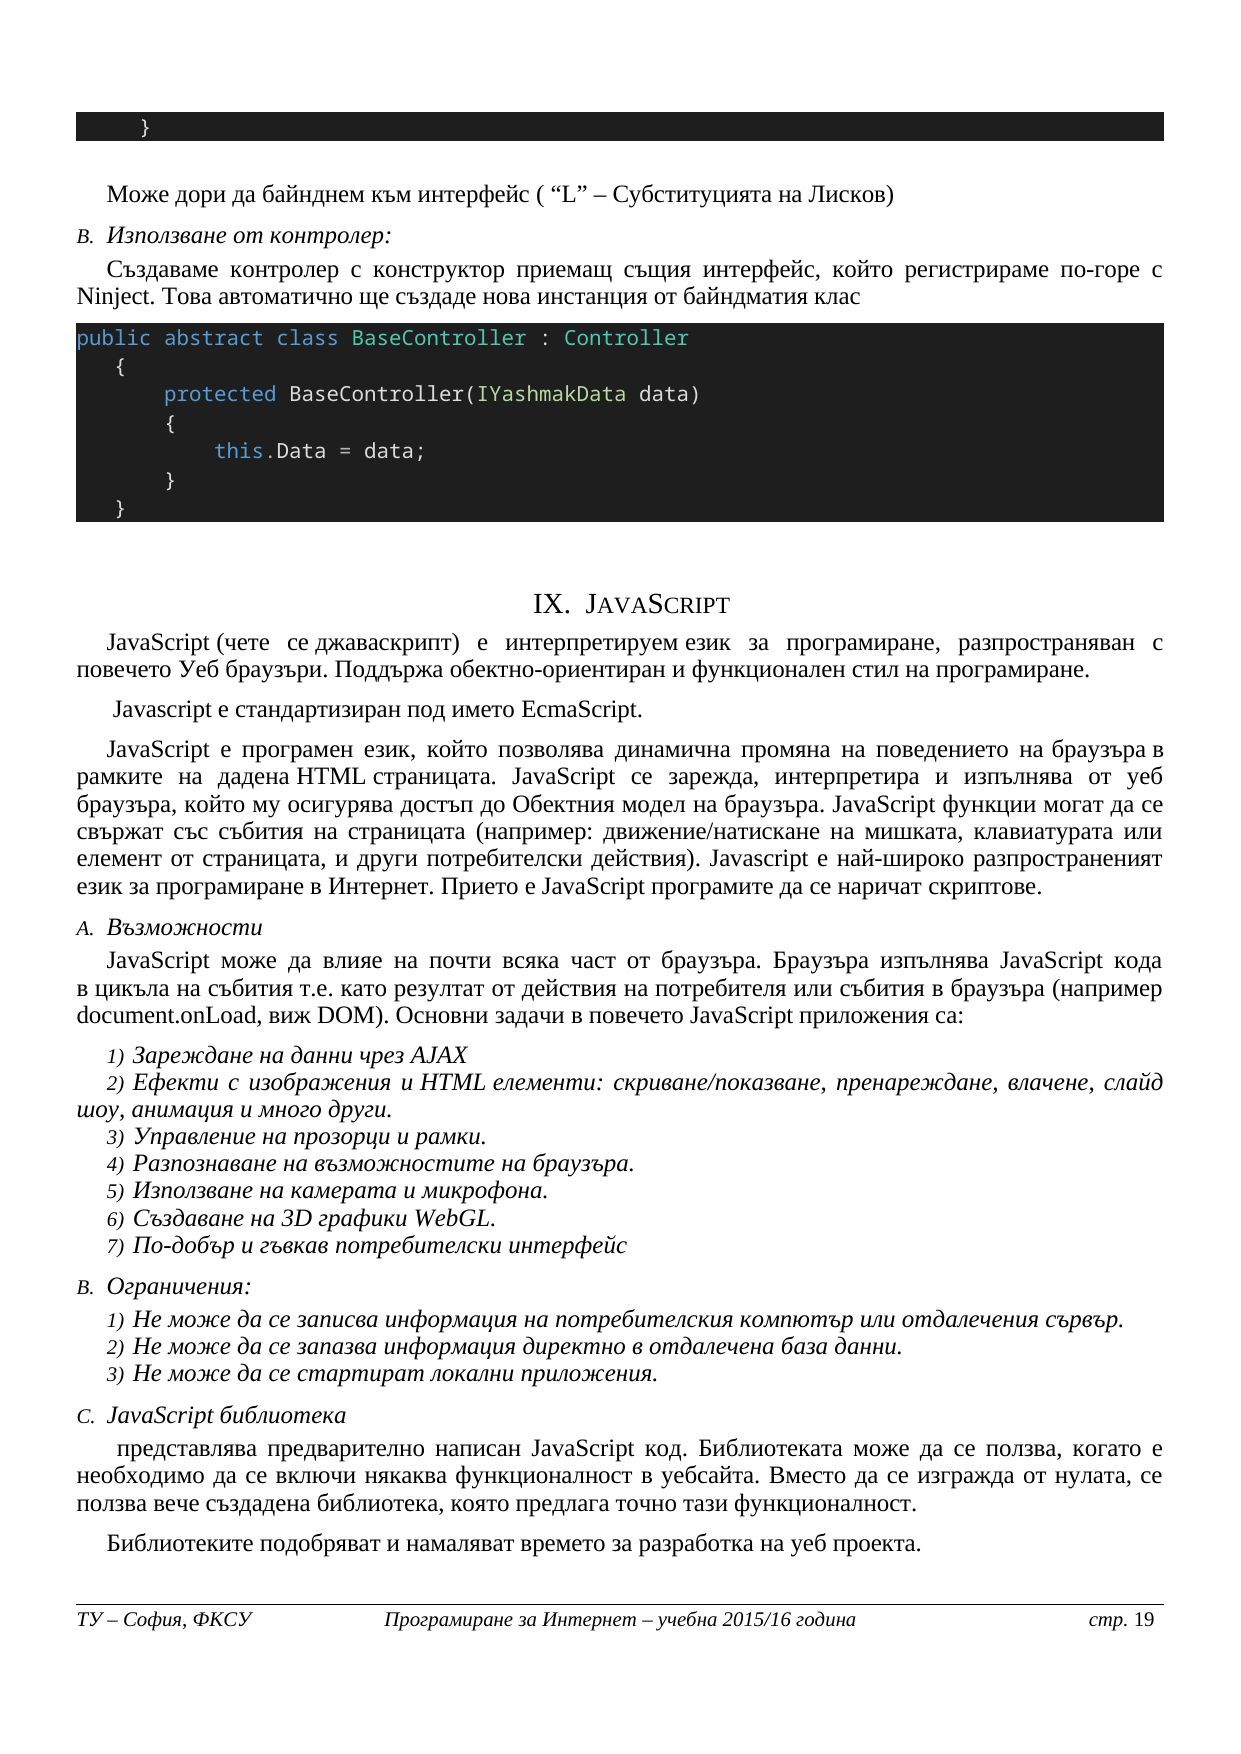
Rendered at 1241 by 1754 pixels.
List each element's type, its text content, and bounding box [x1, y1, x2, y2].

subtitle JavaScript библиотека [76, 1400, 1164, 1428]
text protected BaseController(IYashmakData data) [76, 379, 1164, 408]
text Може дори да байнднем към интерфейс ( “L” – Субституцията на Лисков) [76, 181, 1164, 208]
subtitle Не може да се запазва информация директно в отдалечена база данни. [76, 1333, 1164, 1360]
subtitle JavaScript [76, 587, 1164, 620]
text Javascript е стандартизиран под името EcmaScript. [76, 696, 1164, 723]
subtitle Ефекти с изображения и HTML елементи: скриване/показване, пренареждане, влачене, слайд шоу, анимация и много други. [76, 1069, 1164, 1123]
subtitle По-добър и гъвкав потребителски интерфейс [76, 1231, 1164, 1258]
subtitle Използване на камерата и микрофона. [76, 1177, 1164, 1204]
text } [76, 465, 1164, 493]
text JavaScript е програмен език, който позволява динамична промяна на поведението на браузъра в рамките на дадена HTML страницата. JavaScript се зарежда, интерпретира и изпълнява от уеб браузъра, който му осигурява достъп до Обектния модел на браузъра. JavaScript функции могат да се свържат със събития на страницата (например: движение/натискане на мишката, клавиатурата или елемент от страницата, и други потребителски действия). Javascript е най-широко разпространеният език за програмиране в Интернет. Прието е JavaScript програмите да се наричат скриптове. [76, 735, 1164, 900]
subtitle Възможности [76, 912, 1164, 941]
subtitle Не може да се стартират локални приложения. [76, 1360, 1164, 1387]
subtitle Не може да се записва информация на потребителския компютър или отдалечения сървър. [76, 1306, 1164, 1333]
text JavaScript може да влияе на почти всяка част от браузъра. Браузъра изпълнява JavaScript кода в цикъла на събития т.е. като резултат от действия на потребителя или събития в браузъра (например document.onLoad, виж DOM). Основни задачи в повечето JavaScript приложения са: [76, 947, 1164, 1029]
text Библиотеките подобряват и намаляват времето за разработка на уеб проекта. [76, 1529, 1164, 1557]
subtitle Разпознаване на възможностите на браузъра. [76, 1150, 1164, 1177]
subtitle Зареждане на данни чрез AJAX [76, 1042, 1164, 1069]
subtitle Използване от контролер: [76, 221, 1164, 249]
text public abstract class BaseController : Controller [76, 323, 1164, 351]
text this.Data = data; [76, 436, 1164, 465]
text } [76, 112, 1164, 141]
text { [76, 351, 1164, 379]
text { [76, 408, 1164, 436]
text JavaScript (чете се джаваскрипт) е интерпретируем език за програмиране, разпространяван с повечето Уеб браузъри. Поддържа обектно-ориентиран и функционален стил на програмиране. [76, 628, 1164, 683]
subtitle Ограничения: [76, 1271, 1164, 1300]
subtitle Създаване на 3D графики WebGL. [76, 1204, 1164, 1231]
text Създаваме контролер с конструктор приемащ същия интерфейс, който регистрираме по-горе с Ninject. Това автоматично ще създаде нова инстанция от байндматия клас [76, 256, 1164, 310]
text представлява предварително написан JavaScript код. Библиотеката може да се ползва, когато е необходимо да се включи някаква функционалност в уебсайта. Вместо да се изгражда от нулата, се ползва вече създадена библиотека, която предлага точно тази функционалност. [76, 1435, 1164, 1517]
text } [76, 493, 1164, 522]
subtitle Управление на прозорци и рамки. [76, 1123, 1164, 1150]
